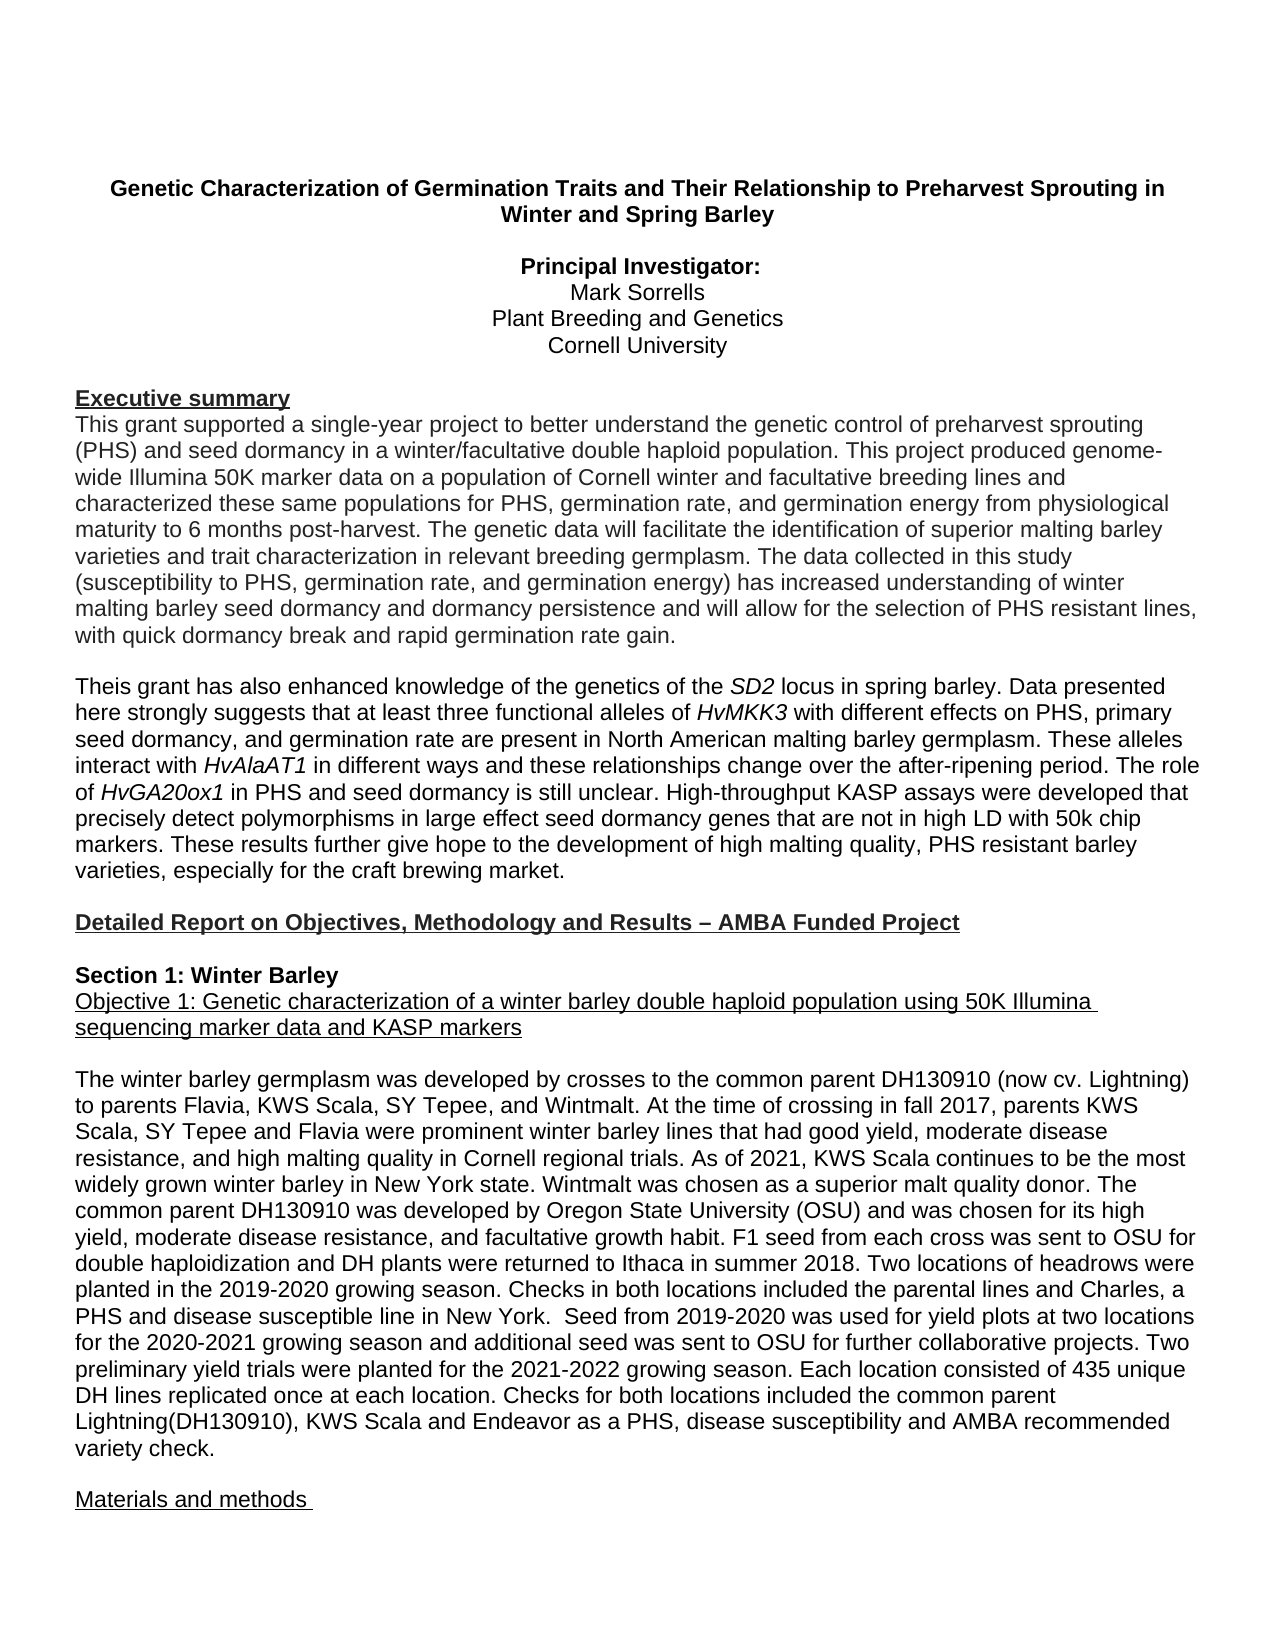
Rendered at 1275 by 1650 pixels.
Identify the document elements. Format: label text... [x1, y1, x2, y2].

text Objective 1: Genetic characterization of a winter barley double haploid population using 50K Illumina sequencing marker data and KASP markers [75, 988, 1200, 1041]
text Cornell University [75, 332, 1200, 358]
text Section 1: Winter Barley [75, 962, 1200, 988]
text Plant Breeding and Genetics [75, 305, 1200, 332]
text The winter barley germplasm was developed by crosses to the common parent DH130910 (now cv. Lightning) to parents Flavia, KWS Scala, SY Tepee, and Wintmalt. At the time of crossing in fall 2017, parents KWS Scala, SY Tepee and Flavia were prominent winter barley lines that had good yield, moderate disease resistance, and high malting quality in Cornell regional trials. As of 2021, KWS Scala continues to be the most widely grown winter barley in New York state. Wintmalt was chosen as a superior malt quality donor. The common parent DH130910 was developed by Oregon State University (OSU) and was chosen for its high yield, moderate disease resistance, and facultative growth habit. F1 seed from each cross was sent to OSU for double haploidization and DH plants were returned to Ithaca in summer 2018. Two locations of headrows were planted in the 2019-2020 growing season. Checks in both locations included the parental lines and Charles, a PHS and disease susceptible line in New York. Seed from 2019-2020 was used for yield plots at two locations for the 2020-2021 growing season and additional seed was sent to OSU for further collaborative projects. Two preliminary yield trials were planted for the 2021-2022 growing season. Each location consisted of 435 unique DH lines replicated once at each location. Checks for both locations included the common parent Lightning(DH130910), KWS Scala and Endeavor as a PHS, disease susceptibility and AMBA recommended variety check. [75, 1066, 1200, 1461]
text Executive summary [75, 384, 1275, 411]
text This grant supported a single-year project to better understand the genetic control of preharvest sprouting (PHS) and seed dormancy in a winter/facultative double haploid population. This project produced genome-wide Illumina 50K marker data on a population of Cornell winter and facultative breeding lines and characterized these same populations for PHS, germination rate, and germination energy from physiological maturity to 6 months post-harvest. The genetic data will facilitate the identification of superior malting barley varieties and trait characterization in relevant breeding germplasm. The data collected in this study (susceptibility to PHS, germination rate, and germination energy) has increased understanding of winter malting barley seed dormancy and dormancy persistence and will allow for the selection of PHS resistant lines, with quick dormancy break and rapid germination rate gain. [75, 411, 1200, 648]
text Theis grant has also enhanced knowledge of the genetics of the SD2 locus in spring barley. Data presented here strongly suggests that at least three functional alleles of HvMKK3 with different effects on PHS, primary seed dormancy, and germination rate are present in North American malting barley germplasm. These alleles interact with HvAlaAT1 in different ways and these relationships change over the after-ripening period. The role of HvGA20ox1 in PHS and seed dormancy is still unclear. High-throughput KASP assays were developed that precisely detect polymorphisms in large effect seed dormancy genes that are not in high LD with 50k chip markers. These results further give hope to the development of high malting quality, PHS resistant barley varieties, especially for the craft brewing market. [75, 673, 1200, 884]
text Detailed Report on Objectives, Methodology and Results – AMBA Funded Project [75, 909, 1275, 935]
text Genetic Characterization of Germination Traits and Their Relationship to Preharvest Sprouting in Winter and Spring Barley [75, 175, 1200, 228]
text Materials and methods [75, 1486, 1200, 1512]
text Mark Sorrells [75, 279, 1200, 305]
text Principal Investigator: [75, 253, 1200, 279]
